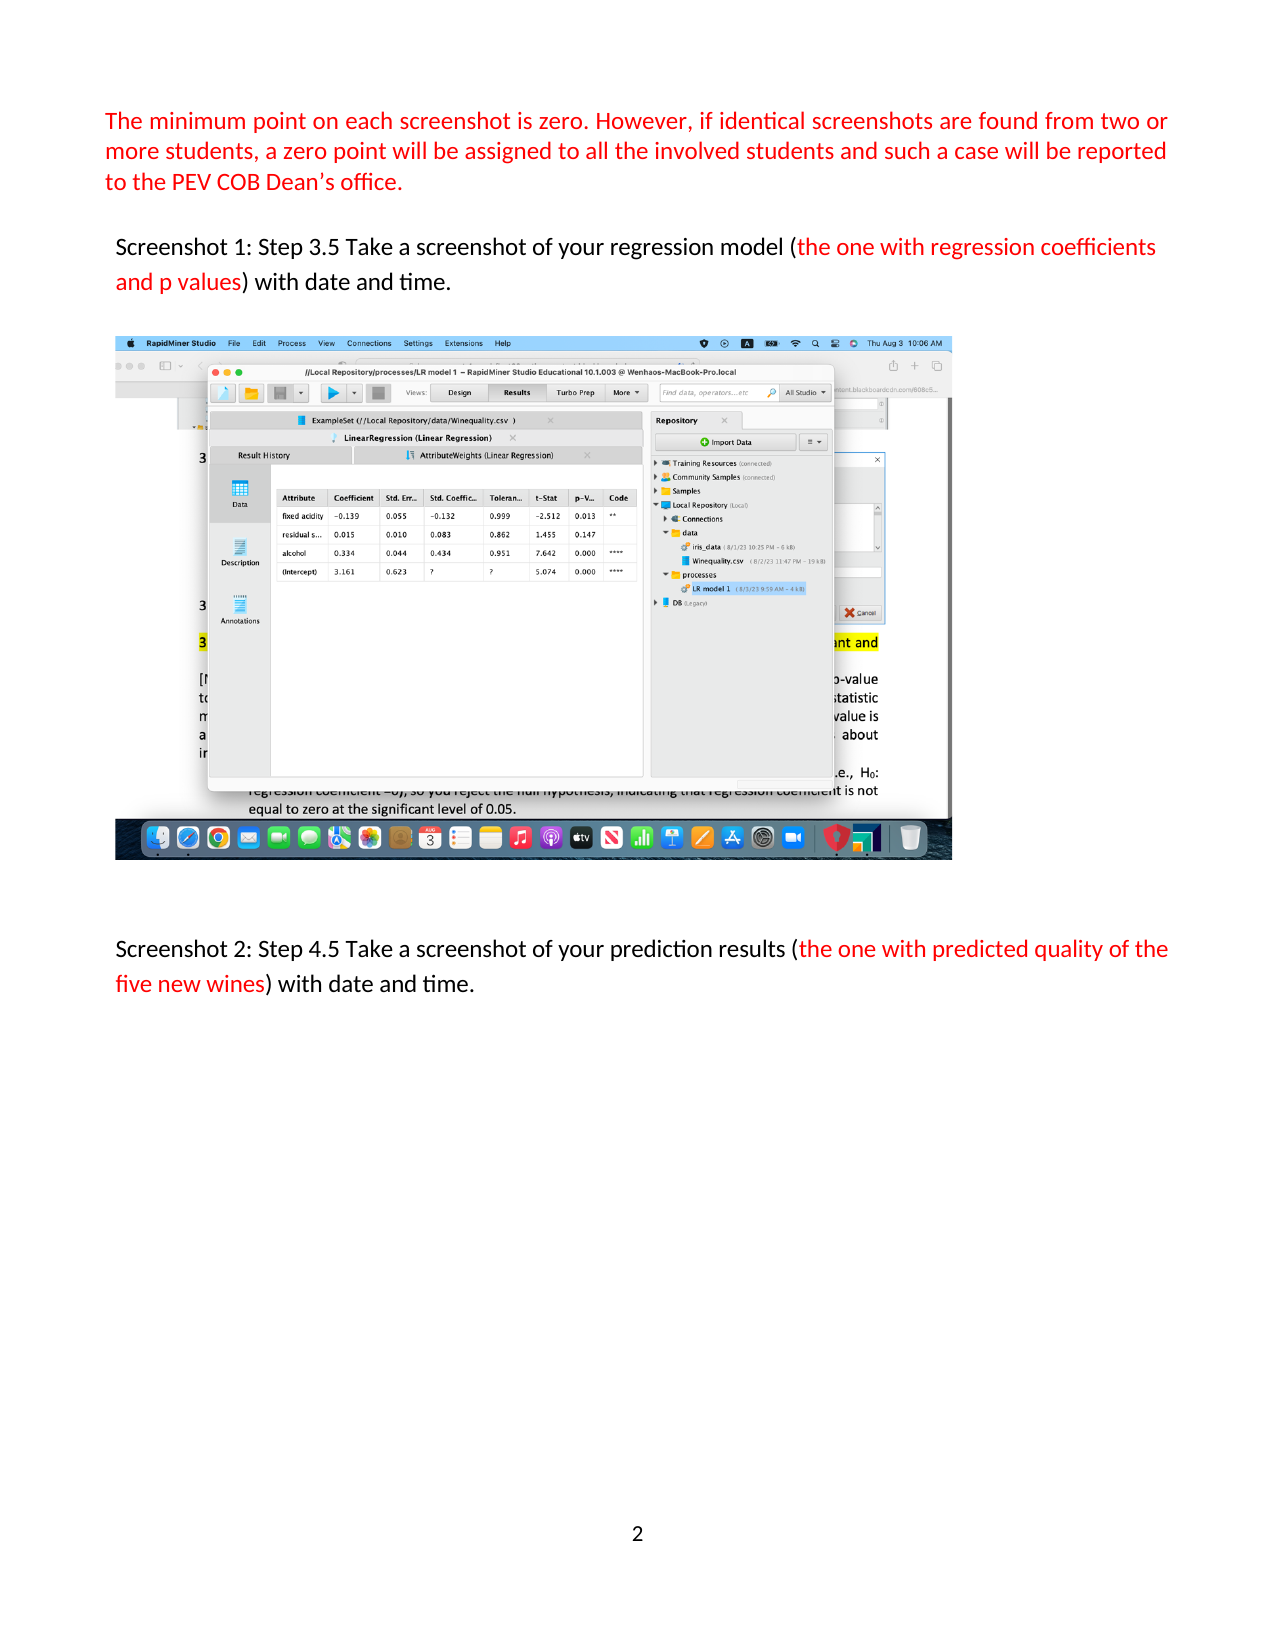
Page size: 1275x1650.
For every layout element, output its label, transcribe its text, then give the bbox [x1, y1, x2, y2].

text Screenshot 2: Step 4.5 Take a screenshot of your prediction results (the one with predicted quality of the five new wines) with date and time. [115, 934, 1170, 999]
text The minimum point on each screenshot is zero. However, if identical screenshots are found from two or more students, a zero point will be assigned to all the involved students and such a case will be reported to the PEV COB Dean’s office. [105, 105, 1170, 197]
text Screenshot 1: Step 3.5 Take a screenshot of your regression model (the one with regression coefficients and p values) with date and time. [115, 232, 1170, 297]
picture [115, 336, 953, 860]
